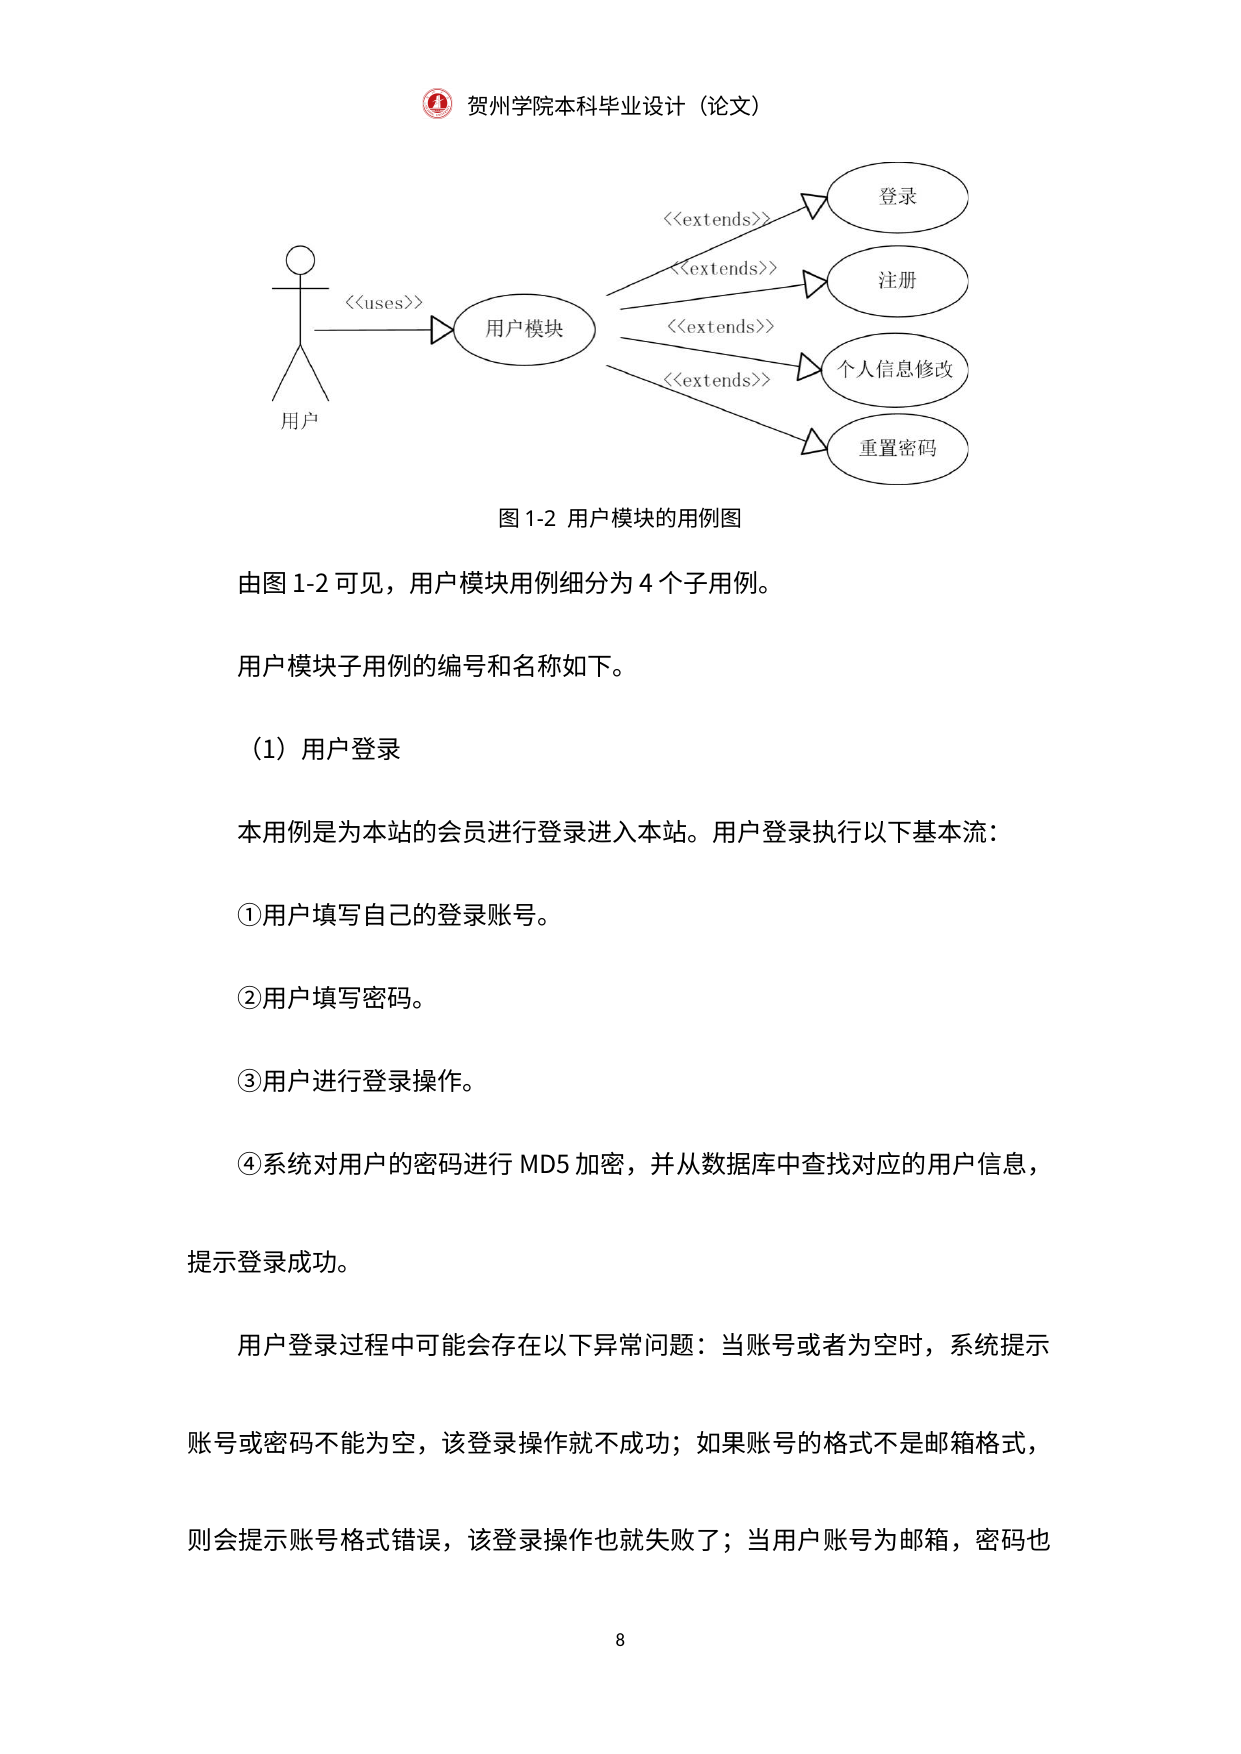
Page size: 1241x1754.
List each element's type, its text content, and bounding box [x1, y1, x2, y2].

text （1）用户登录 [187, 715, 1053, 780]
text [187, 1311, 1053, 1571]
text ④系统对用户的密码进行MD5加密，并从数据库中查找对应的用户信息，提示登录成功。 [187, 1131, 1053, 1293]
text ①用户填写自己的登录账号。 [187, 881, 1053, 946]
text 由图1-2可见，用户模块用例细分为4个子用例。 [187, 549, 1053, 614]
text 本用例是为本站的会员进行登录进入本站。用户登录执行以下基本流： [187, 798, 1053, 863]
text ②用户填写密码。 [187, 964, 1053, 1029]
text 图1-2 用户模块的用例图 [187, 500, 1053, 533]
picture [271, 162, 969, 485]
text 用户模块子用例的编号和名称如下。 [187, 632, 1053, 697]
text ③用户进行登录操作。 [187, 1047, 1053, 1112]
picture [422, 88, 453, 119]
